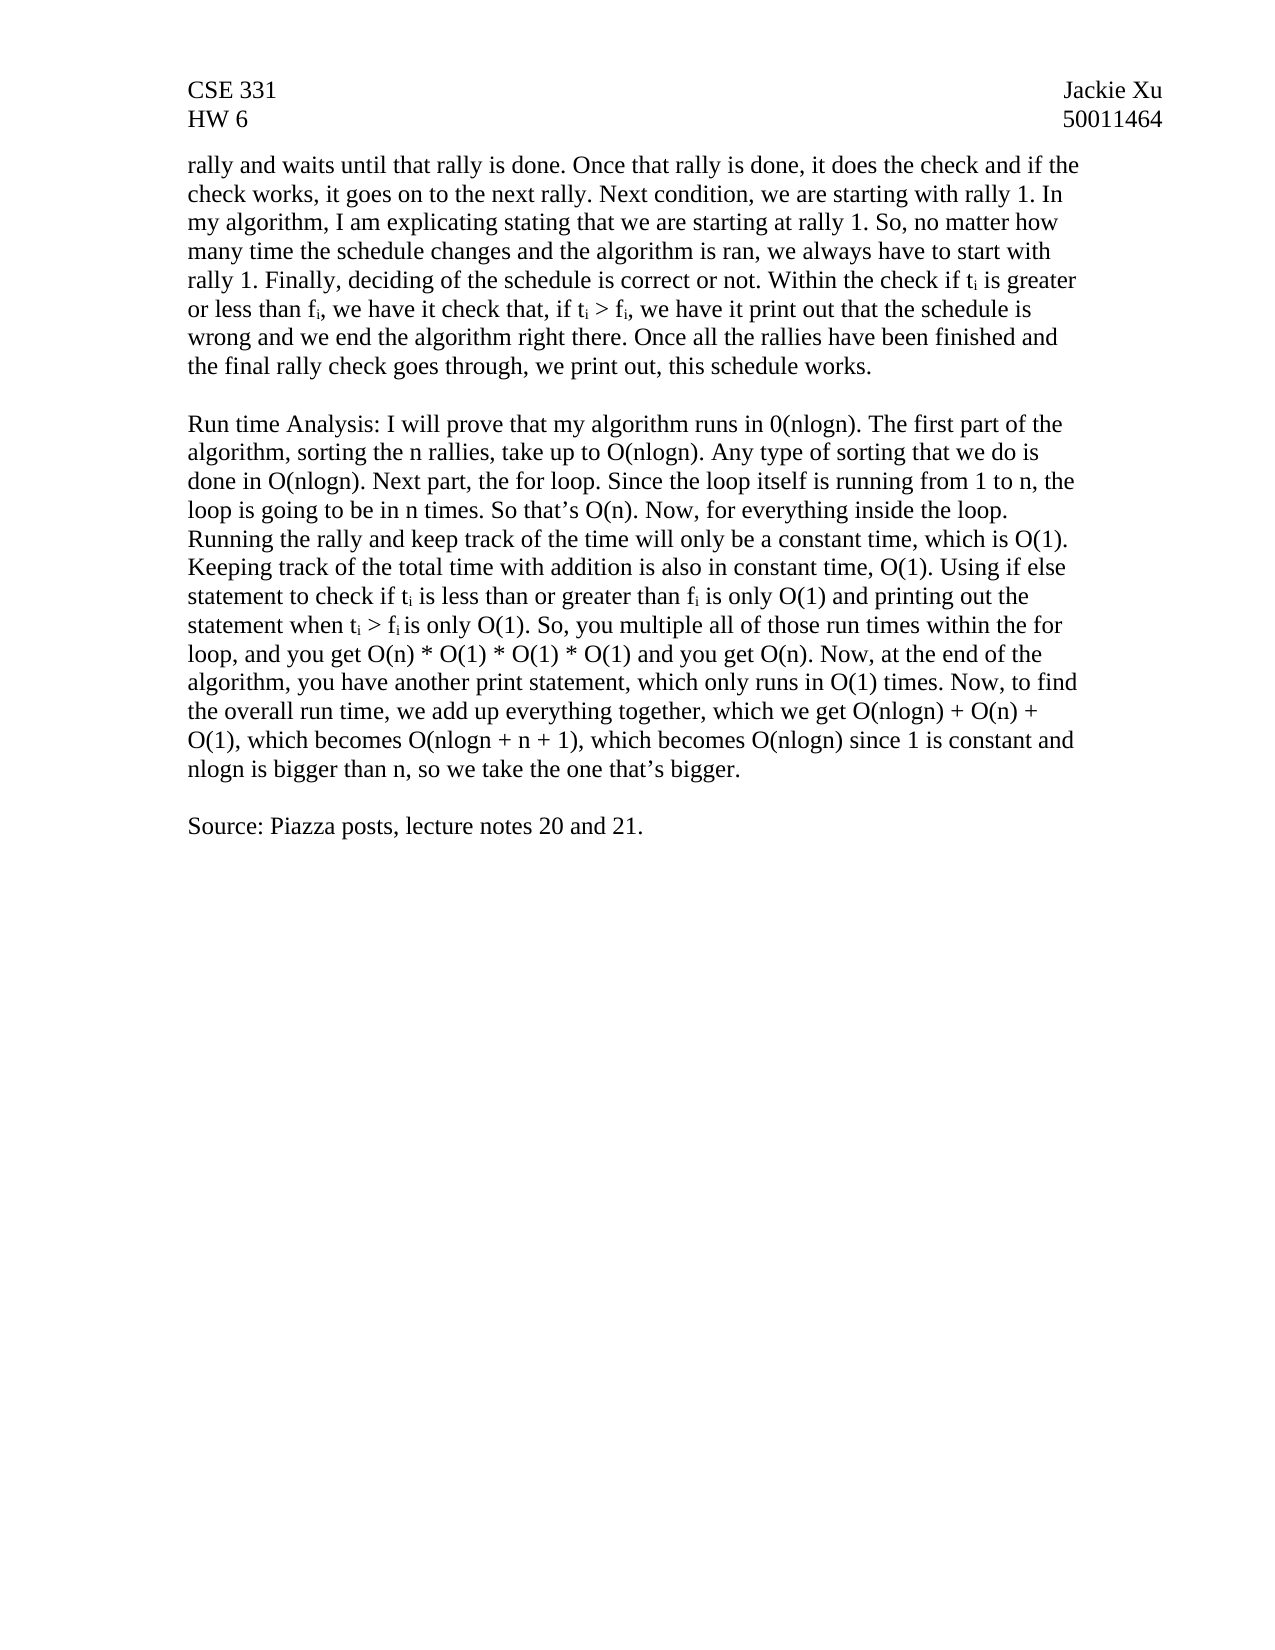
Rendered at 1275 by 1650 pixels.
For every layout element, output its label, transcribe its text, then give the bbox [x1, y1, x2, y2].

text Source: Piazza posts, lecture notes 20 and 21. [187, 811, 1087, 840]
text Run time Analysis: I will prove that my algorithm runs in 0(nlogn). The first part of the algorithm, sorting the n rallies, take up to O(nlogn). Any type of sorting that we do is done in O(nlogn). Next part, the for loop. Since the loop itself is running from 1 to n, the loop is going to be in n times. So that’s O(n). Now, for everything inside the loop. Running the rally and keep track of the time will only be a constant time, which is O(1). Keeping track of the total time with addition is also in constant time, O(1). Using if else statement to check if ti is less than or greater than fi is only O(1) and printing out the statement when ti > fi is only O(1). So, you multiple all of those run times within the for loop, and you get O(n) * O(1) * O(1) * O(1) and you get O(n). Now, at the end of the algorithm, you have another print statement, which only runs in O(1) times. Now, to find the overall run time, we add up everything together, which we get O(nlogn) + O(n) + O(1), which becomes O(nlogn + n + 1), which becomes O(nlogn) since 1 is constant and nlogn is bigger than n, so we take the one that’s bigger. [187, 409, 1087, 782]
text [187, 150, 1087, 380]
